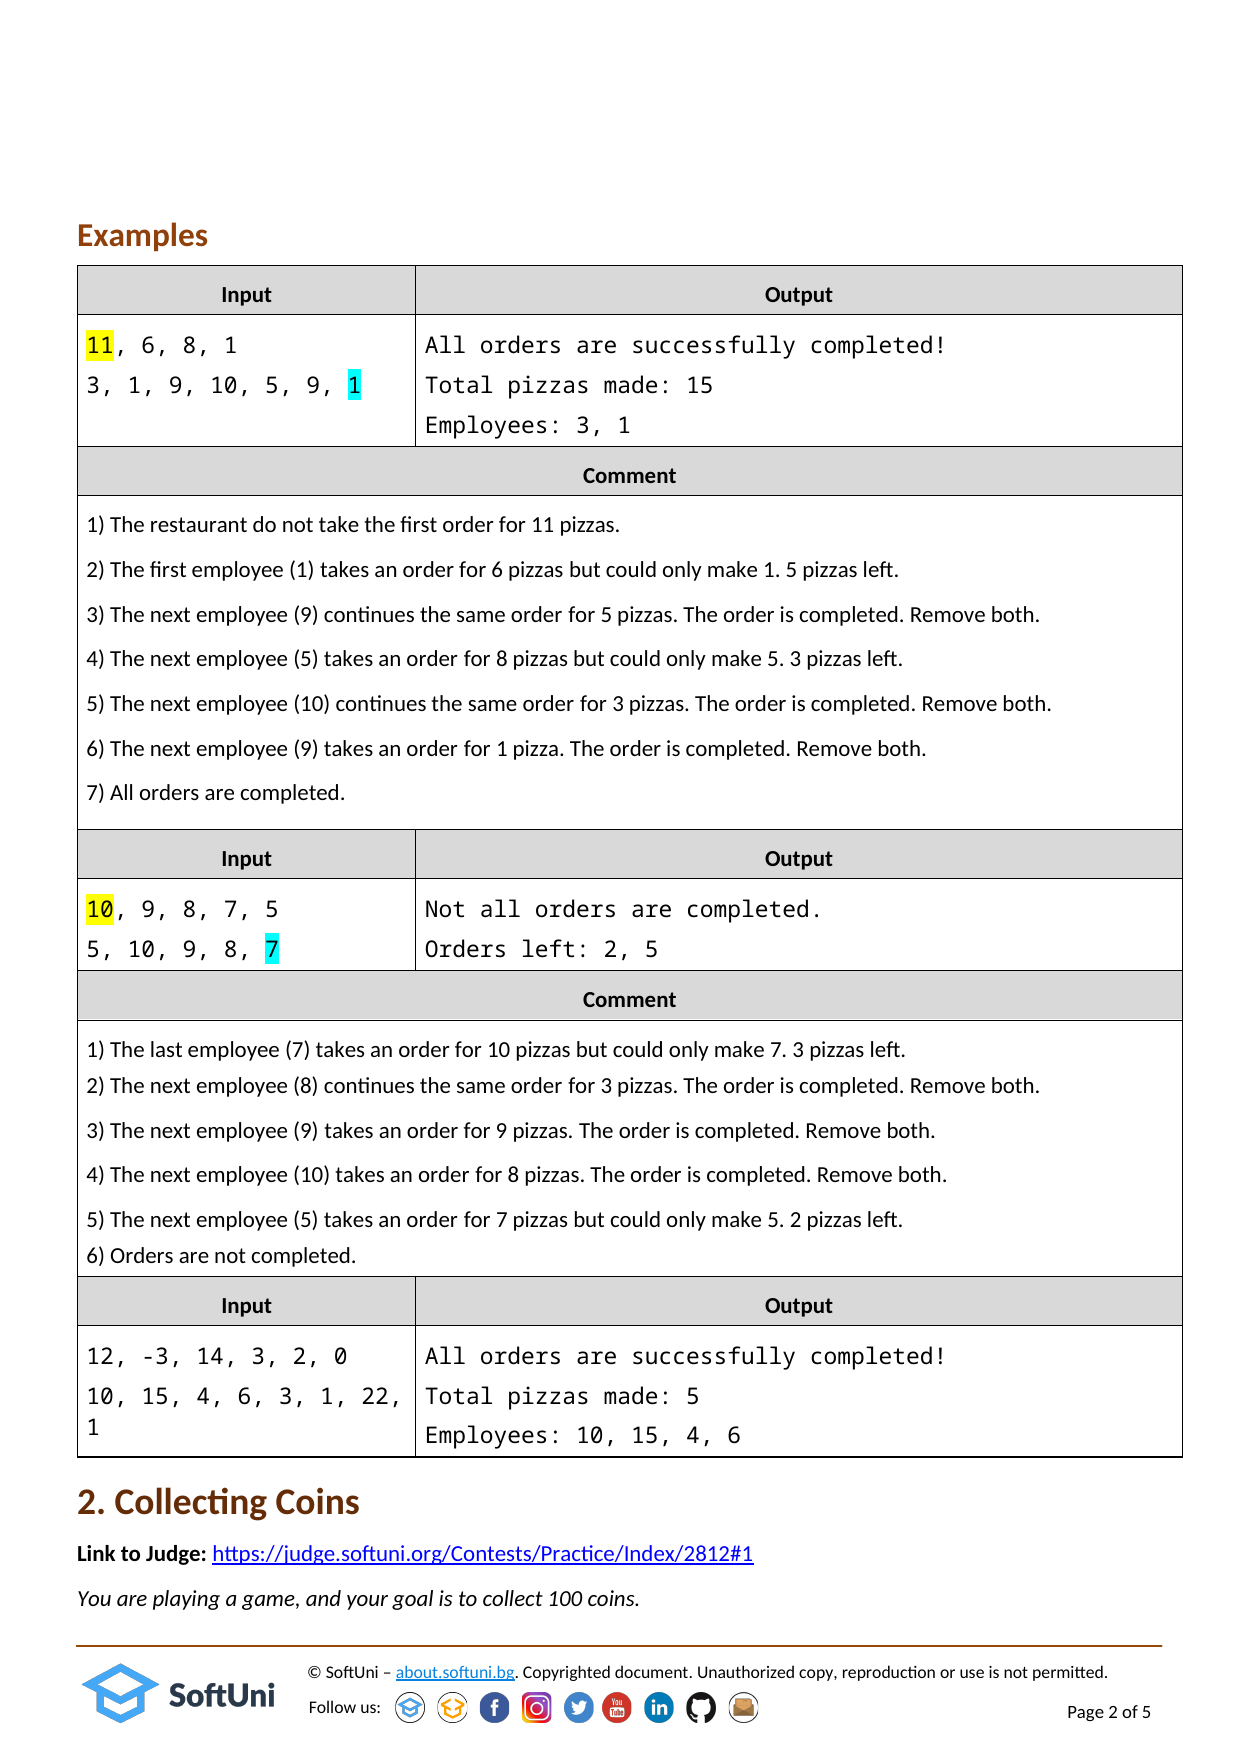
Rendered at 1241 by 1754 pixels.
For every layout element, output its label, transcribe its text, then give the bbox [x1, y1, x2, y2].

table_header Output [416, 266, 1182, 314]
picture [658, 1705, 667, 1714]
table_header Input [78, 266, 415, 314]
text Link to Judge: https://judge.softuni.org/Contests/Practice/Index/2812#1 [77, 1539, 1163, 1567]
table_cell Comment [78, 447, 1182, 495]
table_cell 12, -3, 14, 3, 2, 0 10, 15, 4, 6, 3, 1, 22, 1 [78, 1326, 415, 1456]
picture [686, 1692, 716, 1723]
picture [479, 1692, 510, 1723]
picture [75, 1658, 281, 1729]
table_cell Output [416, 1277, 1182, 1325]
table_cell Input [78, 830, 415, 878]
picture [665, 1714, 674, 1723]
text You are playing a game, and your goal is to collect 100 coins. [77, 1584, 1163, 1612]
table_cell 10, 9, 8, 7, 5 5, 10, 9, 8, 7 [78, 879, 415, 970]
table_cell Comment [78, 971, 1182, 1019]
subtitle Examples [77, 214, 1163, 255]
table_cell Output [416, 830, 1182, 878]
table_cell Not all orders are completed. Orders left: 2, 5 [416, 879, 1182, 970]
picture [644, 1692, 653, 1701]
picture [564, 1692, 594, 1723]
picture [602, 1692, 632, 1723]
table_cell Input [78, 1277, 415, 1325]
table_cell 1) The last employee (7) takes an order for 10 pizzas but could only make 7. 3 pizzas left. 2) The next employee (8) continues the same order for 3 pizzas. The order is completed. Remove both. 3) The next employee (9) takes an order for 9 pizzas. The order is completed. Remove both. 4) The next employee (10) takes an order for 8 pizzas. The order is completed. Remove both. 5) The next employee (5) takes an order for 7 pizzas but could only make 5. 2 pizzas left. 6) Orders are not completed. [78, 1021, 1182, 1276]
table_cell 11, 6, 8, 1 3, 1, 9, 10, 5, 9, 1 [78, 315, 415, 446]
table_cell All orders are successfully completed! Total pizzas made: 5 Employees: 10, 15, 4, 6 [416, 1326, 1182, 1456]
subtitle Collecting Coins [77, 1478, 1163, 1524]
picture [395, 1692, 425, 1723]
table_cell 1) The restaurant do not take the first order for 11 pizzas. 2) The first employee (1) takes an order for 6 pizzas but could only make 1. 5 pizzas left. 3) The next employee (9) continues the same order for 5 pizzas. The order is completed. Remove both. 4) The next employee (5) takes an order for 8 pizzas but could only make 5. 3 pizzas left. 5) The next employee (10) continues the same order for 3 pizzas. The order is completed. Remove both. 6) The next employee (9) takes an order for 1 pizza. The order is completed. Remove both. 7) All orders are completed. [78, 496, 1182, 829]
picture [522, 1692, 552, 1723]
picture [437, 1692, 468, 1723]
picture [644, 1714, 653, 1723]
picture [728, 1692, 759, 1723]
picture [665, 1692, 674, 1701]
table_cell All orders are successfully completed! Total pizzas made: 15 Employees: 3, 1 [416, 315, 1182, 446]
